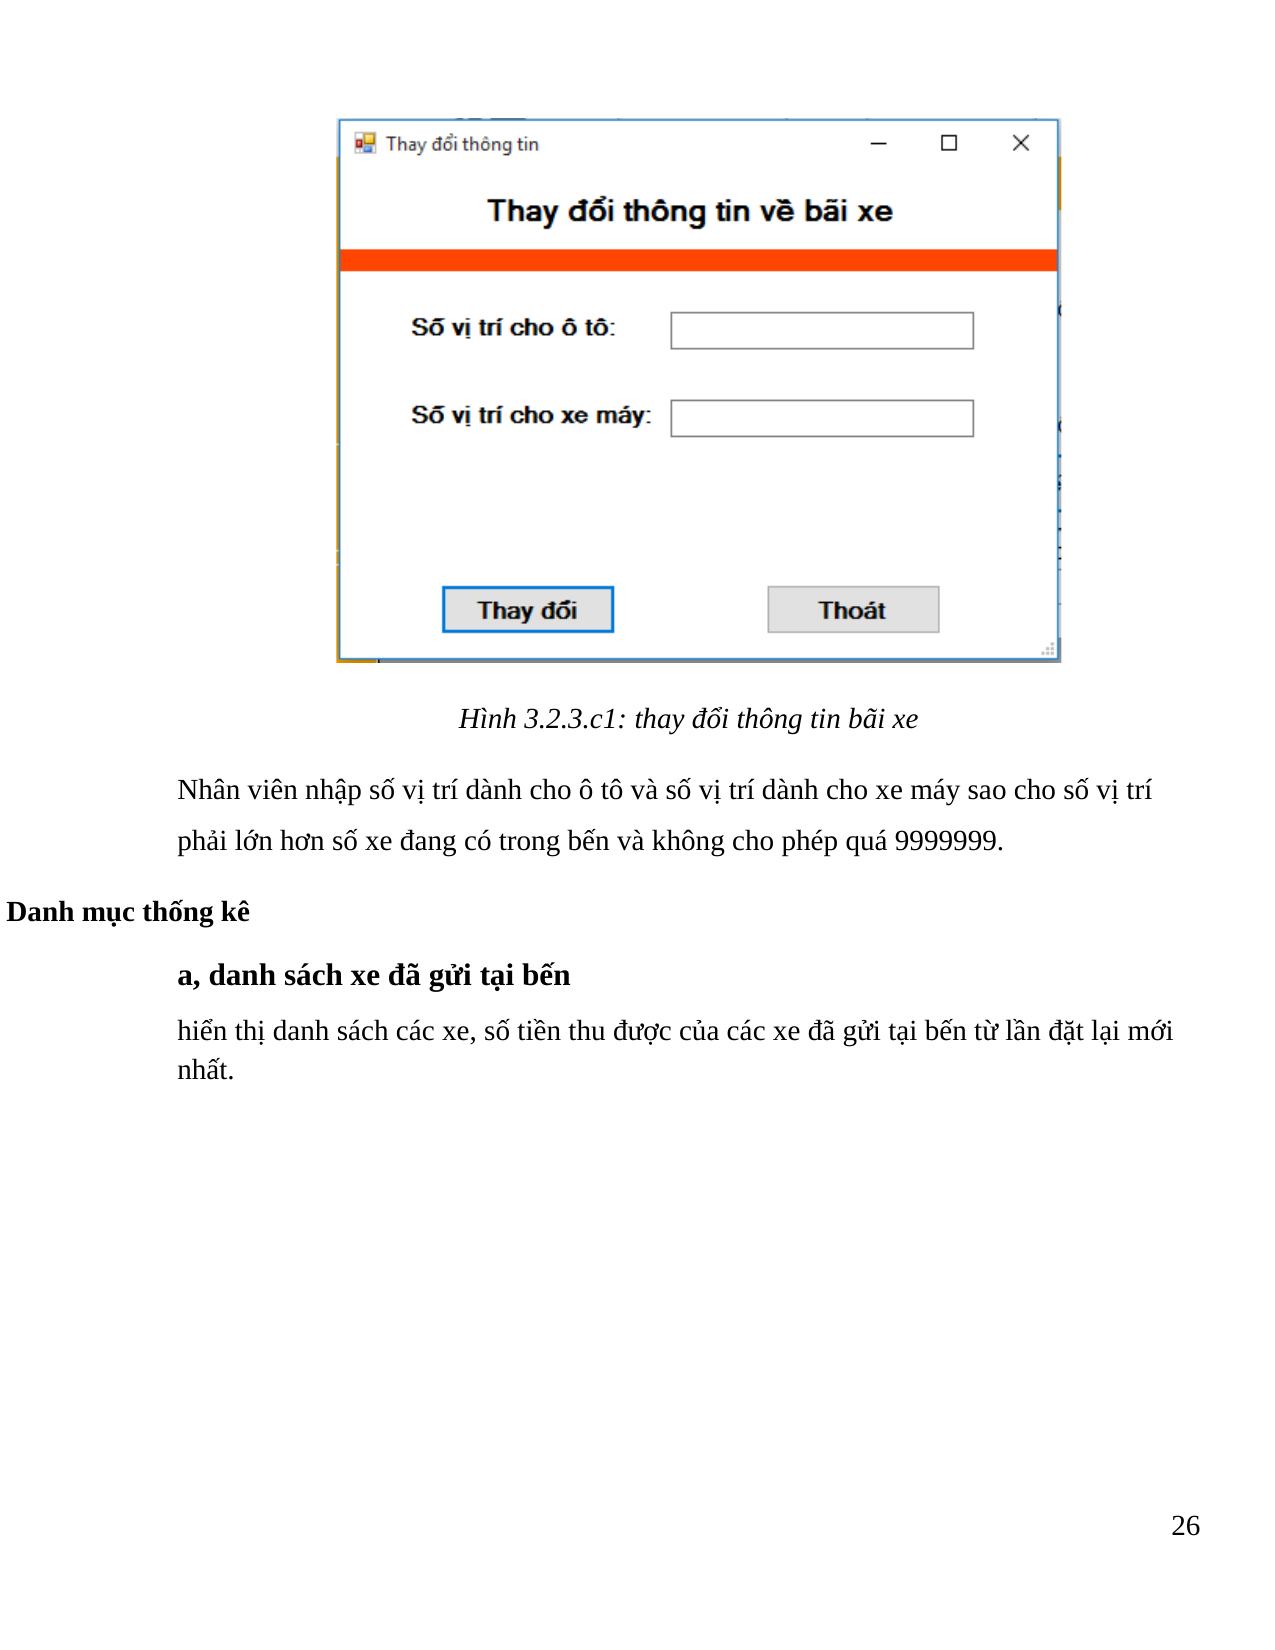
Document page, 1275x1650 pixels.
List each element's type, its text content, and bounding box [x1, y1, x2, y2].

text a, danh sách xe đã gửi tại bến [177, 957, 1200, 992]
picture [336, 118, 1062, 663]
text hiển thị danh sách các xe, số tiền thu được của các xe đã gửi tại bến từ lần đặt lại mới nhất. [177, 1013, 1200, 1085]
text Danh mục thống kê [0, 894, 1200, 927]
text Nhân viên nhập số vị trí dành cho ô tô và số vị trí dành cho xe máy sao cho số vị trí phải lớn hơn số xe đang có trong bến và không cho phép quá 9999999. [177, 772, 1200, 856]
text Hình 3.2.3.c1: thay đổi thông tin bãi xe [177, 701, 1200, 735]
